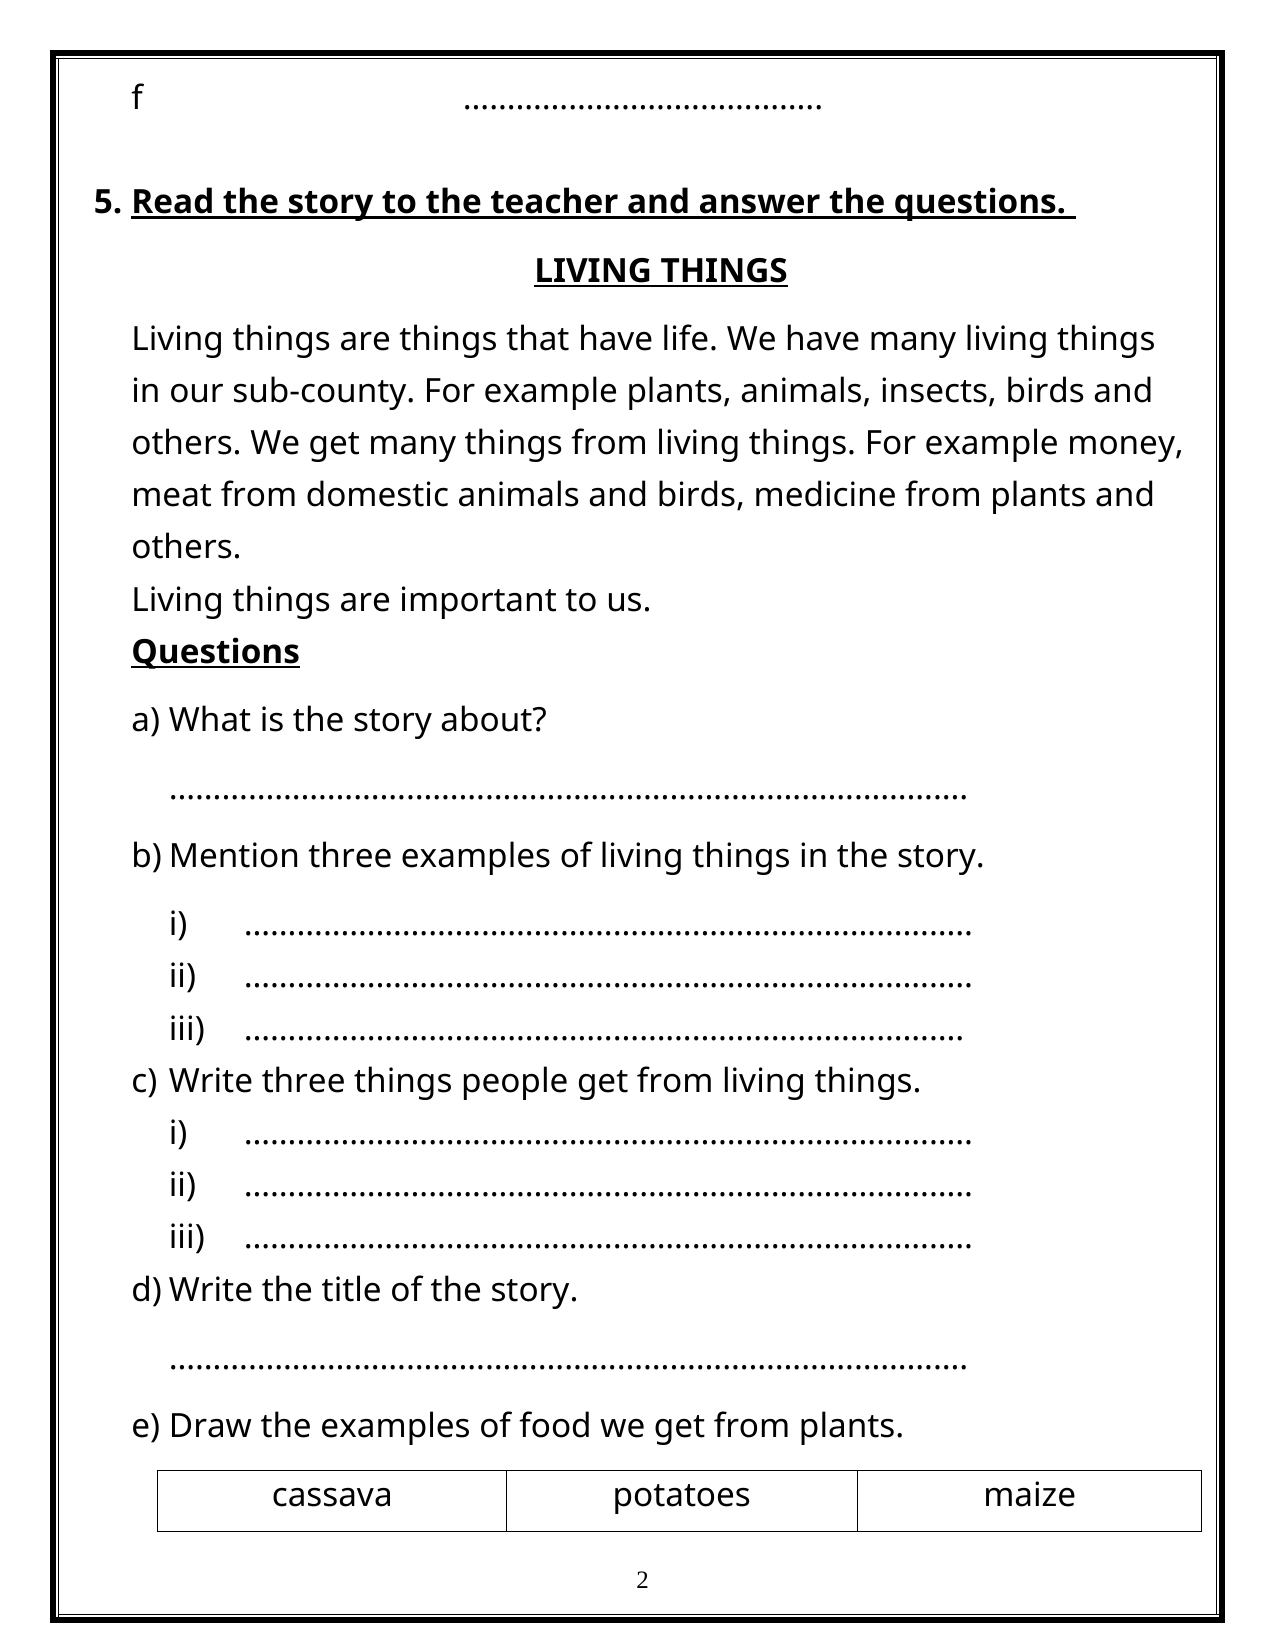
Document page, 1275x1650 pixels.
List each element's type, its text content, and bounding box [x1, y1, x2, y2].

list ……………………………………………………………………….. [169, 952, 1191, 998]
list Living things are things that have life. We have many living things in our sub-county. For example plants, animals, insects, birds and others. We get many things from living things. For example money, meat from domestic animals and birds, medicine from plants and others. [131, 314, 1191, 569]
list Mention three examples of living things in the story. [131, 832, 1191, 877]
list Draw the examples of food we get from plants. [131, 1402, 1191, 1447]
table_header maize [858, 1471, 1201, 1531]
list Living things are important to us. [131, 575, 1191, 621]
list ……………………………………………………………………….. [169, 1109, 1191, 1154]
list ……………………………………………………………………….. [169, 900, 1191, 946]
list ……………………………………………………………………….. [169, 1161, 1191, 1206]
table_header potatoes [507, 1471, 857, 1531]
list ………………………………………………………………………. [169, 1004, 1191, 1050]
list Questions [131, 628, 1191, 673]
list Write the title of the story. [131, 1265, 1191, 1311]
table_header cassava [158, 1471, 506, 1531]
list f ………………………………….. [131, 74, 1191, 119]
list ………………………………………………………………………………. [169, 1333, 1191, 1379]
list ……………………………………………………………………….. [169, 1213, 1191, 1259]
list What is the story about? [131, 696, 1191, 741]
list Write three things people get from living things. [131, 1057, 1191, 1102]
list ………………………………………………………………………………. [169, 764, 1191, 809]
list Read the story to the teacher and answer the questions. [94, 178, 1191, 224]
list LIVING THINGS [131, 246, 1191, 292]
